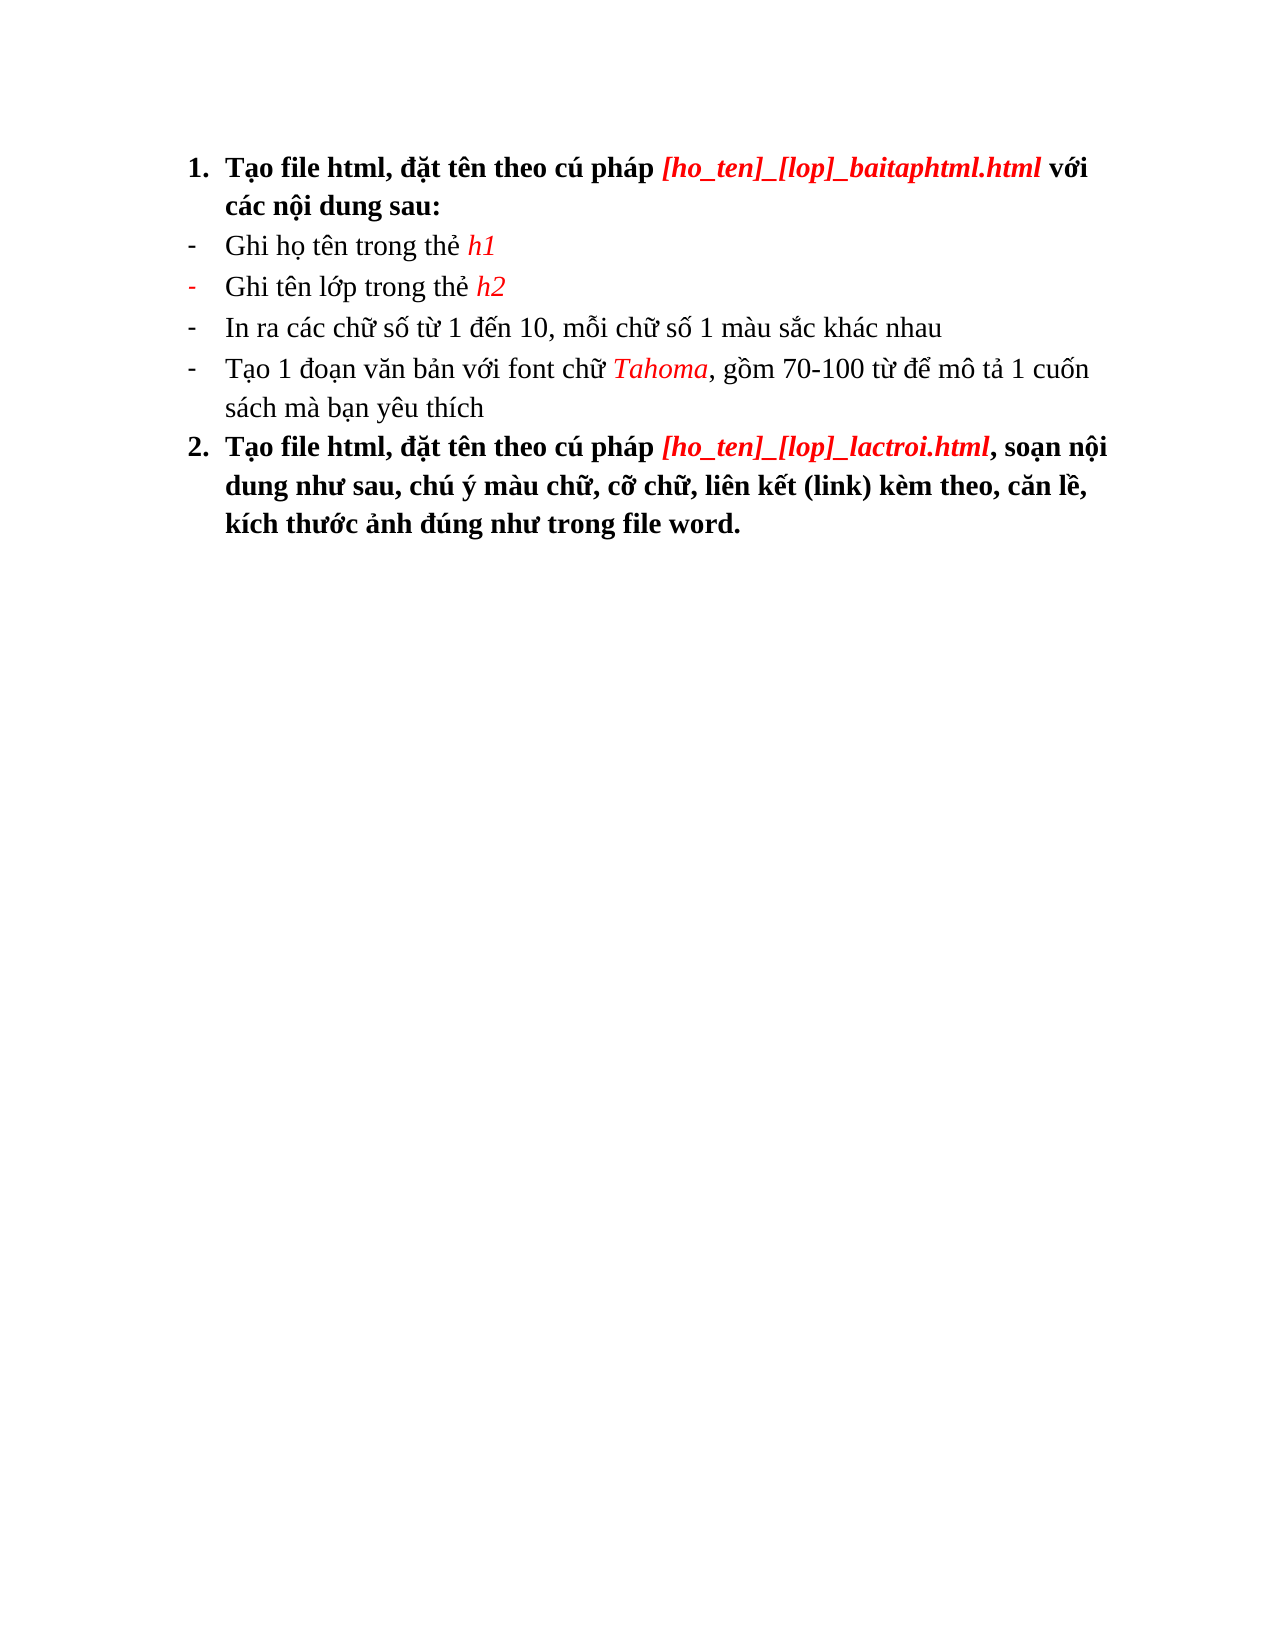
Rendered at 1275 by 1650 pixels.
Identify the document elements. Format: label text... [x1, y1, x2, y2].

list Ghi họ tên trong thẻ h1 [187, 227, 1125, 263]
list Tạo file html, đặt tên theo cú pháp [ho_ten]_[lop]_lactroi.html, soạn nội dung như sau, chú ý màu chữ, cỡ chữ, liên kết (link) kèm theo, căn lề, kích thước ảnh đúng như trong file word. [187, 429, 1125, 540]
list Ghi tên lớp trong thẻ h2 [187, 268, 1125, 304]
list In ra các chữ số từ 1 đến 10, mỗi chữ số 1 màu sắc khác nhau [187, 309, 1125, 344]
list Tạo 1 đoạn văn bản với font chữ Tahoma, gồm 70-100 từ để mô tả 1 cuốn sách mà bạn yêu thích [187, 350, 1125, 424]
list Tạo file html, đặt tên theo cú pháp [ho_ten]_[lop]_baitaphtml.html với các nội dung sau: [187, 150, 1125, 222]
